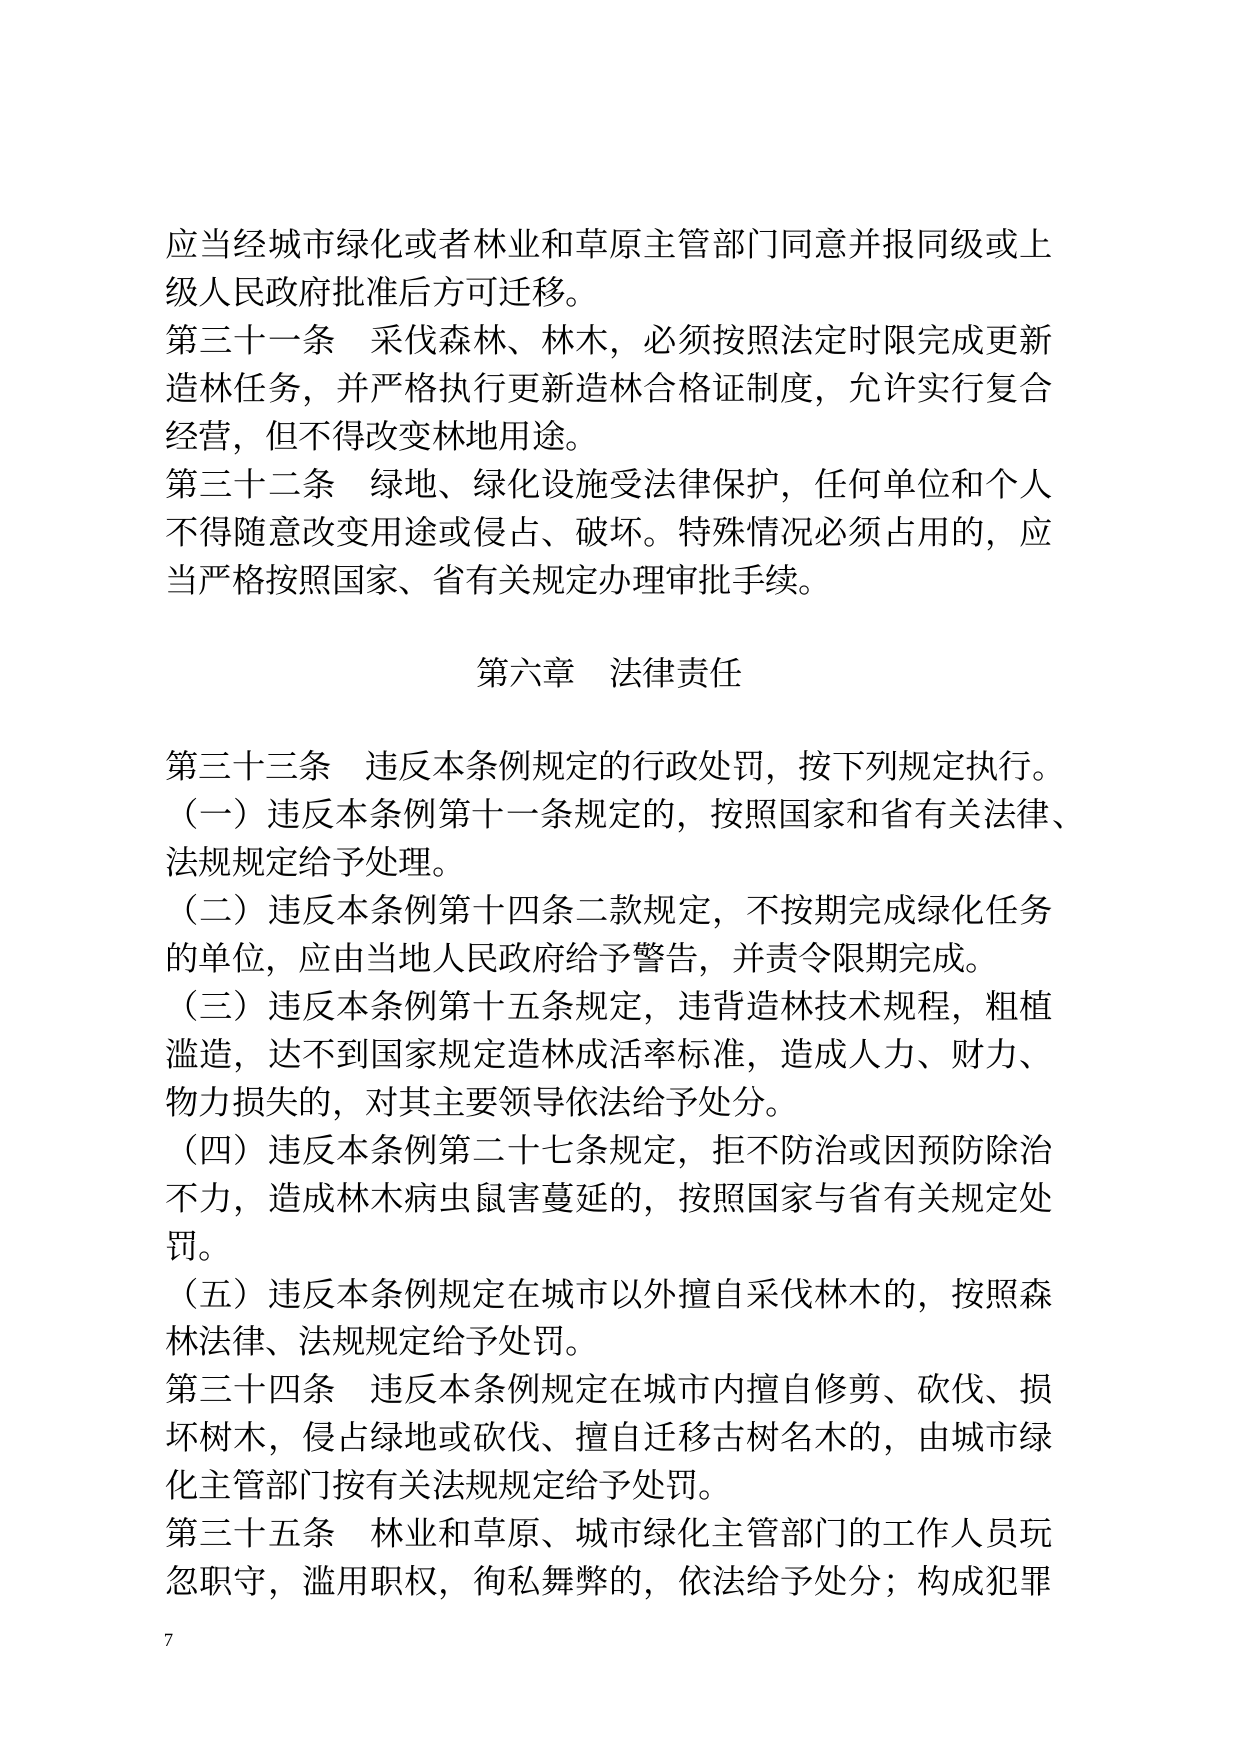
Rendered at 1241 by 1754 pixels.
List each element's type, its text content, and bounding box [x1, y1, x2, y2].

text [165, 218, 1053, 314]
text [165, 1507, 1053, 1603]
text （五）违反本条例规定在城市以外擅自采伐林木的，按照森林法律、法规规定给予处罚。 [165, 1268, 1053, 1363]
text 第三十三条 违反本条例规定的行政处罚，按下列规定执行。 [165, 741, 1053, 788]
text 第三十一条 采伐森林、林木，必须按照法定时限完成更新造林任务，并严格执行更新造林合格证制度，允许实行复合经营，但不得改变林地用途。 [165, 314, 1053, 458]
text （四）违反本条例第二十七条规定，拒不防治或因预防除治不力，造成林木病虫鼠害蔓延的，按照国家与省有关规定处罚。 [165, 1124, 1053, 1268]
text 第六章 法律责任 [165, 647, 1053, 695]
text （一）违反本条例第十一条规定的，按照国家和省有关法律、法规规定给予处理。 [165, 788, 1053, 884]
text 第三十二条 绿地、绿化设施受法律保护，任何单位和个人不得随意改变用途或侵占、破坏。特殊情况必须占用的，应当严格按照国家、省有关规定办理审批手续。 [165, 458, 1053, 602]
text （三）违反本条例第十五条规定，违背造林技术规程，粗植滥造，达不到国家规定造林成活率标准，造成人力、财力、物力损失的，对其主要领导依法给予处分。 [165, 980, 1053, 1124]
text （二）违反本条例第十四条二款规定，不按期完成绿化任务的单位，应由当地人民政府给予警告，并责令限期完成。 [165, 884, 1053, 980]
text 第三十四条 违反本条例规定在城市内擅自修剪、砍伐、损坏树木，侵占绿地或砍伐、擅自迁移古树名木的，由城市绿化主管部门按有关法规规定给予处罚。 [165, 1363, 1053, 1507]
